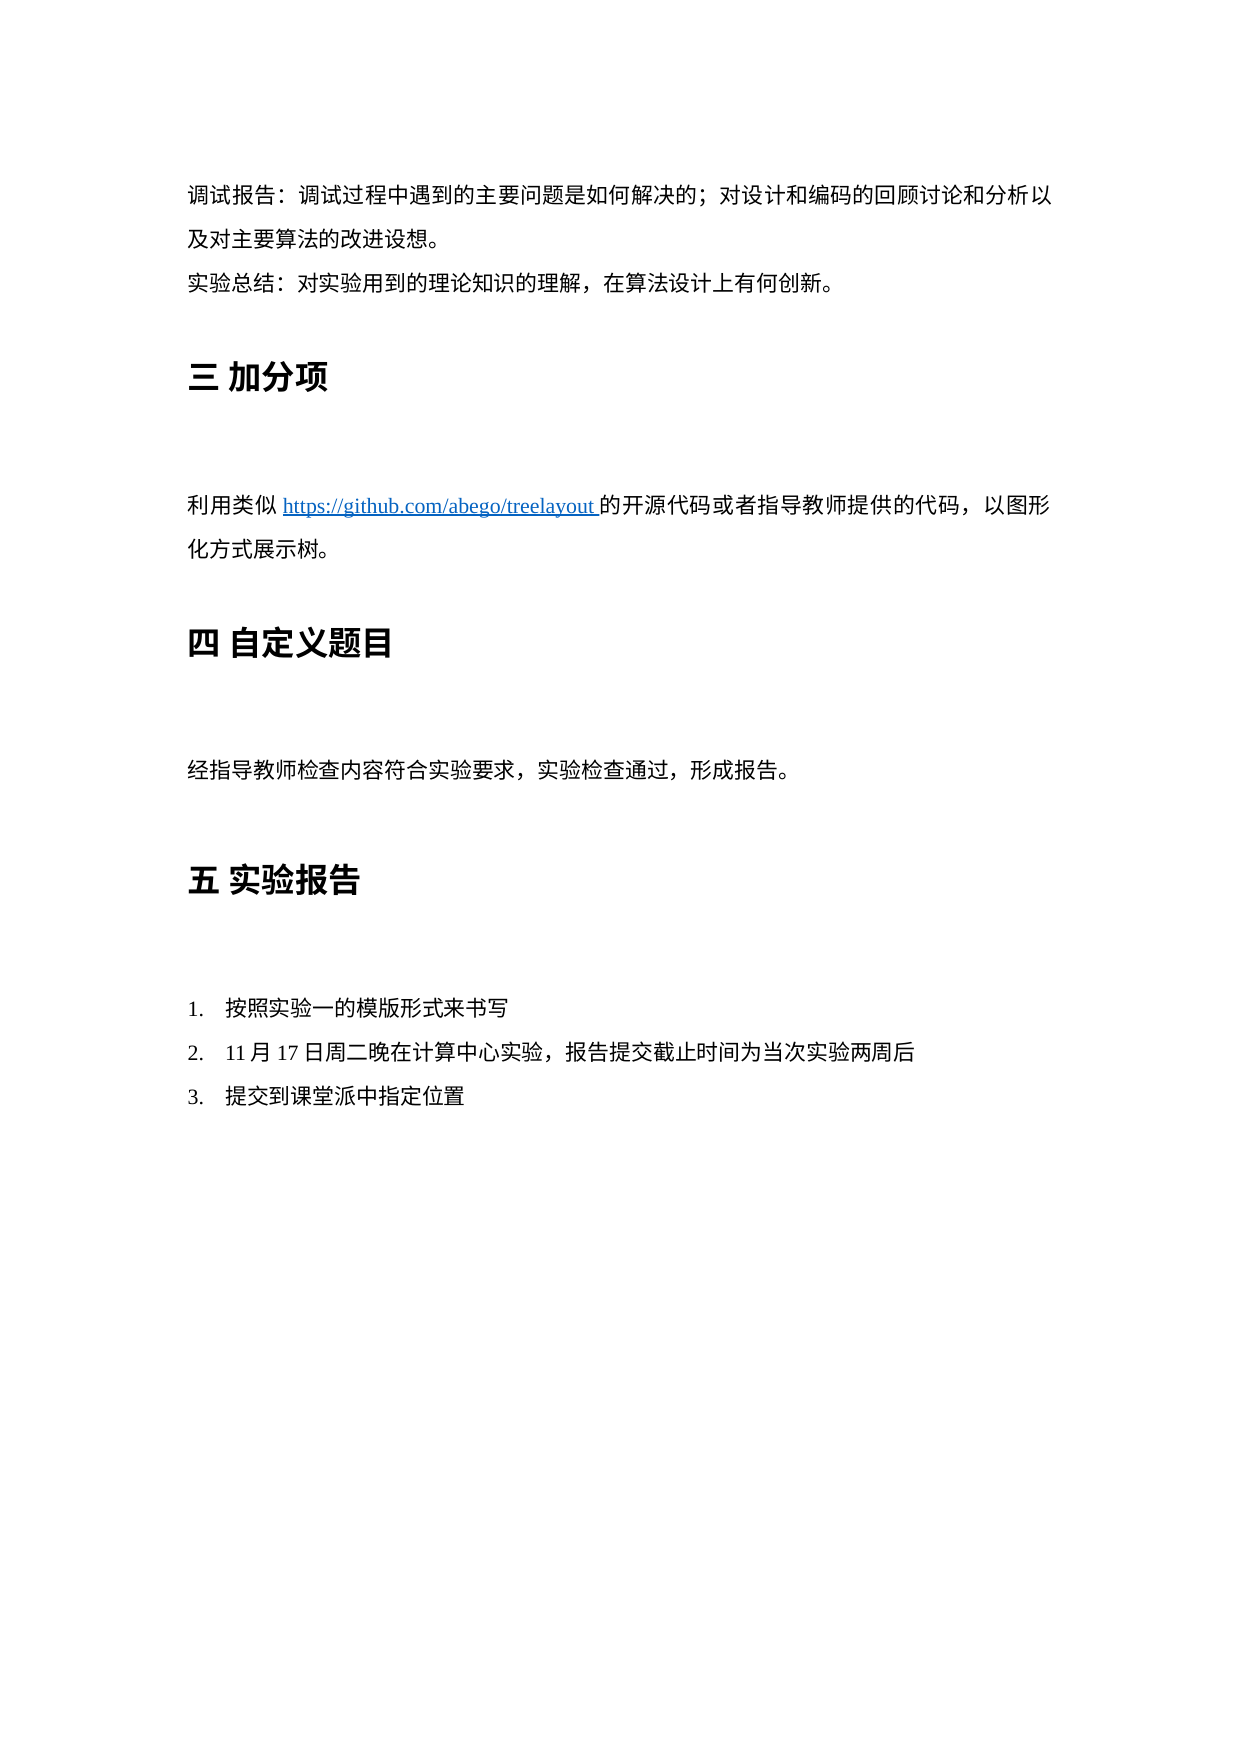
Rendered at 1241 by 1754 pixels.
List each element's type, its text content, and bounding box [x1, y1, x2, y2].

subtitle 三 加分项 [187, 331, 1053, 419]
subtitle 五 实验报告 [187, 834, 1053, 922]
list 按照实验一的模版形式来书写 [187, 984, 1053, 1028]
subtitle 四 自定义题目 [187, 597, 1053, 685]
list 提交到课堂派中指定位置 [187, 1072, 1053, 1117]
text 经指导教师检查内容符合实验要求，实验检查通过，形成报告。 [187, 747, 1053, 791]
list 11月17日周二晚在计算中心实验，报告提交截止时间为当次实验两周后 [187, 1028, 1053, 1072]
text 利用类似https://github.com/abego/treelayout的开源代码或者指导教师提供的代码，以图形化方式展示树。 [187, 482, 1053, 570]
